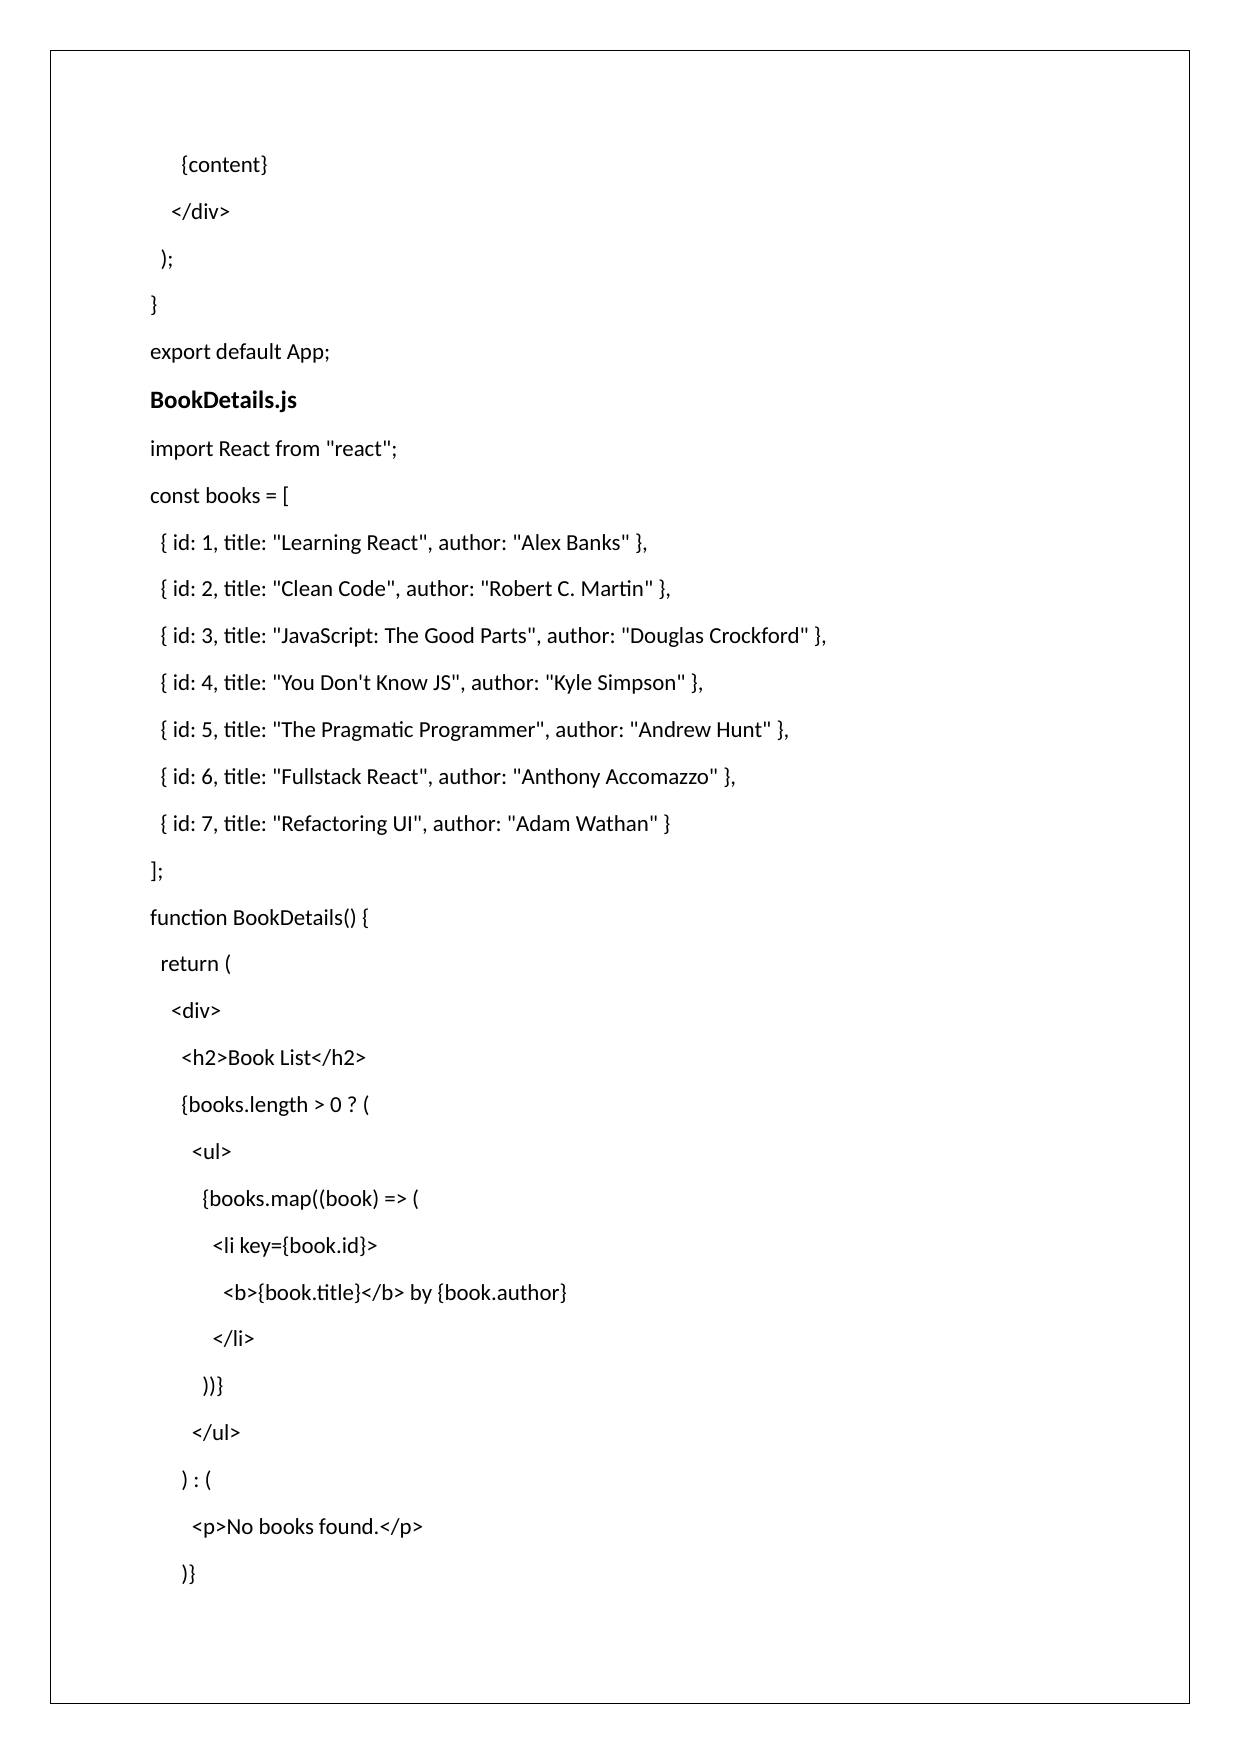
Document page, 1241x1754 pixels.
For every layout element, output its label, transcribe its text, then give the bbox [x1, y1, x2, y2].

text </ul> [150, 1418, 1090, 1446]
text function BookDetails() { [150, 903, 1090, 931]
text { id: 1, title: "Learning React", author: "Alex Banks" }, [150, 528, 1090, 556]
text ) : ( [150, 1465, 1090, 1493]
text import React from "react"; [150, 434, 1090, 462]
text <li key={book.id}> [150, 1231, 1090, 1259]
text { id: 5, title: "The Pragmatic Programmer", author: "Andrew Hunt" }, [150, 715, 1090, 743]
text ))} [150, 1371, 1090, 1399]
text { id: 7, title: "Refactoring UI", author: "Adam Wathan" } [150, 809, 1090, 837]
text { id: 2, title: "Clean Code", author: "Robert C. Martin" }, [150, 574, 1090, 603]
text } [150, 291, 1090, 319]
text <h2>Book List</h2> [150, 1043, 1090, 1071]
text export default App; [150, 337, 1090, 366]
text { id: 4, title: "You Don't Know JS", author: "Kyle Simpson" }, [150, 668, 1090, 696]
text <b>{book.title}</b> by {book.author} [150, 1278, 1090, 1306]
text {books.map((book) => ( [150, 1184, 1090, 1212]
text BookDetails.js [150, 384, 1090, 415]
text {content} [150, 150, 1090, 178]
text <div> [150, 996, 1090, 1024]
text const books = [ [150, 481, 1090, 509]
text </div> [150, 197, 1090, 225]
text { id: 6, title: "Fullstack React", author: "Anthony Accomazzo" }, [150, 762, 1090, 790]
text {books.length > 0 ? ( [150, 1090, 1090, 1118]
text <ul> [150, 1137, 1090, 1165]
text <p>No books found.</p> [150, 1512, 1090, 1540]
text ); [150, 244, 1090, 272]
text ]; [150, 856, 1090, 884]
text { id: 3, title: "JavaScript: The Good Parts", author: "Douglas Crockford" }, [150, 621, 1090, 649]
text return ( [150, 949, 1090, 978]
text )} [150, 1559, 1090, 1587]
text </li> [150, 1324, 1090, 1353]
